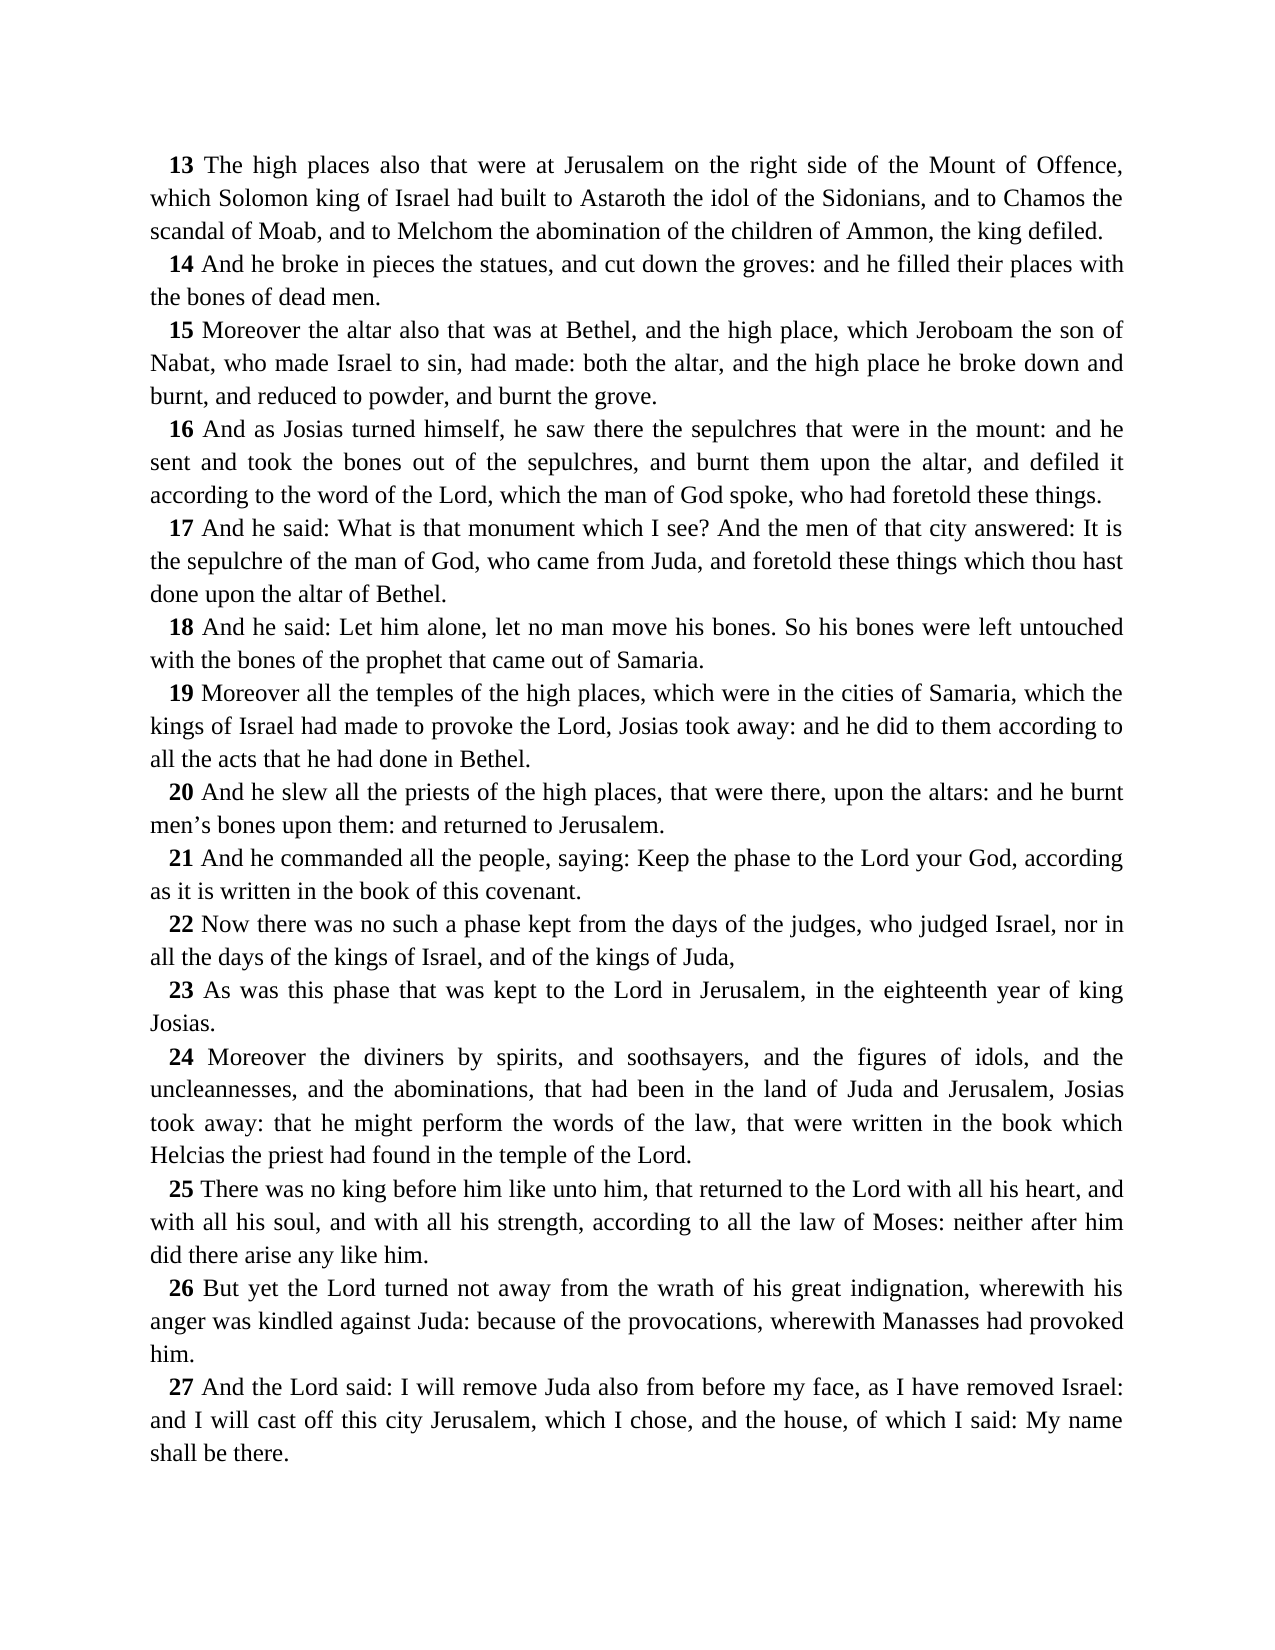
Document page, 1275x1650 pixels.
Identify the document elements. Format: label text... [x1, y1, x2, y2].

text 27 And the Lord said: I will remove Juda also from before my face, as I have removed Israel: and I will cast off this city Jerusalem, which I chose, and the house, of which I said: My name shall be there. [150, 1372, 1125, 1467]
text 16 And as Josias turned himself, he saw there the sepulchres that were in the mount: and he sent and took the bones out of the sepulchres, and burnt them upon the altar, and defiled it according to the word of the Lord, which the man of God spoke, who had foretold these things. [150, 414, 1125, 509]
text 21 And he commanded all the people, saying: Keep the phase to the Lord your God, according as it is written in the book of this covenant. [150, 843, 1125, 905]
text 17 And he said: What is that monument which I see? And the men of that city answered: It is the sepulchre of the man of God, who came from Juda, and foretold these things which thou hast done upon the altar of Bethel. [150, 513, 1125, 608]
text 18 And he said: Let him alone, let no man move his bones. So his bones were left untouched with the bones of the prophet that came out of Samaria. [150, 612, 1125, 674]
text 15 Moreover the altar also that was at Bethel, and the high place, which Jeroboam the son of Nabat, who made Israel to sin, had made: both the altar, and the high place he broke down and burnt, and reduced to powder, and burnt the grove. [150, 315, 1125, 410]
text 20 And he slew all the priests of the high places, that were there, upon the altars: and he burnt men’s bones upon them: and returned to Jerusalem. [150, 777, 1125, 839]
text 24 Moreover the diviners by spirits, and soothsayers, and the figures of idols, and the uncleannesses, and the abominations, that had been in the land of Juda and Jerusalem, Josias took away: that he might perform the words of the law, that were written in the book which Helcias the priest had found in the temple of the Lord. [150, 1042, 1125, 1169]
text 23 As was this phase that was kept to the Lord in Jerusalem, in the eighteenth year of king Josias. [150, 976, 1125, 1037]
text 14 And he broke in pieces the statues, and cut down the groves: and he filled their places with the bones of dead men. [150, 249, 1125, 311]
text 25 There was no king before him like unto him, that returned to the Lord with all his heart, and with all his soul, and with all his strength, according to all the law of Moses: neither after him did there arise any like him. [150, 1174, 1125, 1268]
text 22 Now there was no such a phase kept from the days of the judges, who judged Israel, nor in all the days of the kings of Israel, and of the kings of Juda, [150, 909, 1125, 971]
text 19 Moreover all the temples of the high places, which were in the cities of Samaria, which the kings of Israel had made to provoke the Lord, Josias took away: and he did to them according to all the acts that he had done in Bethel. [150, 678, 1125, 773]
text 26 But yet the Lord turned not away from the wrath of his great indignation, wherewith his anger was kindled against Juda: because of the provocations, wherewith Manasses had provoked him. [150, 1273, 1125, 1367]
text 13 The high places also that were at Jerusalem on the right side of the Mount of Offence, which Solomon king of Israel had built to Astaroth the idol of the Sidonians, and to Chamos the scandal of Moab, and to Melchom the abomination of the children of Ammon, the king defiled. [150, 150, 1125, 245]
